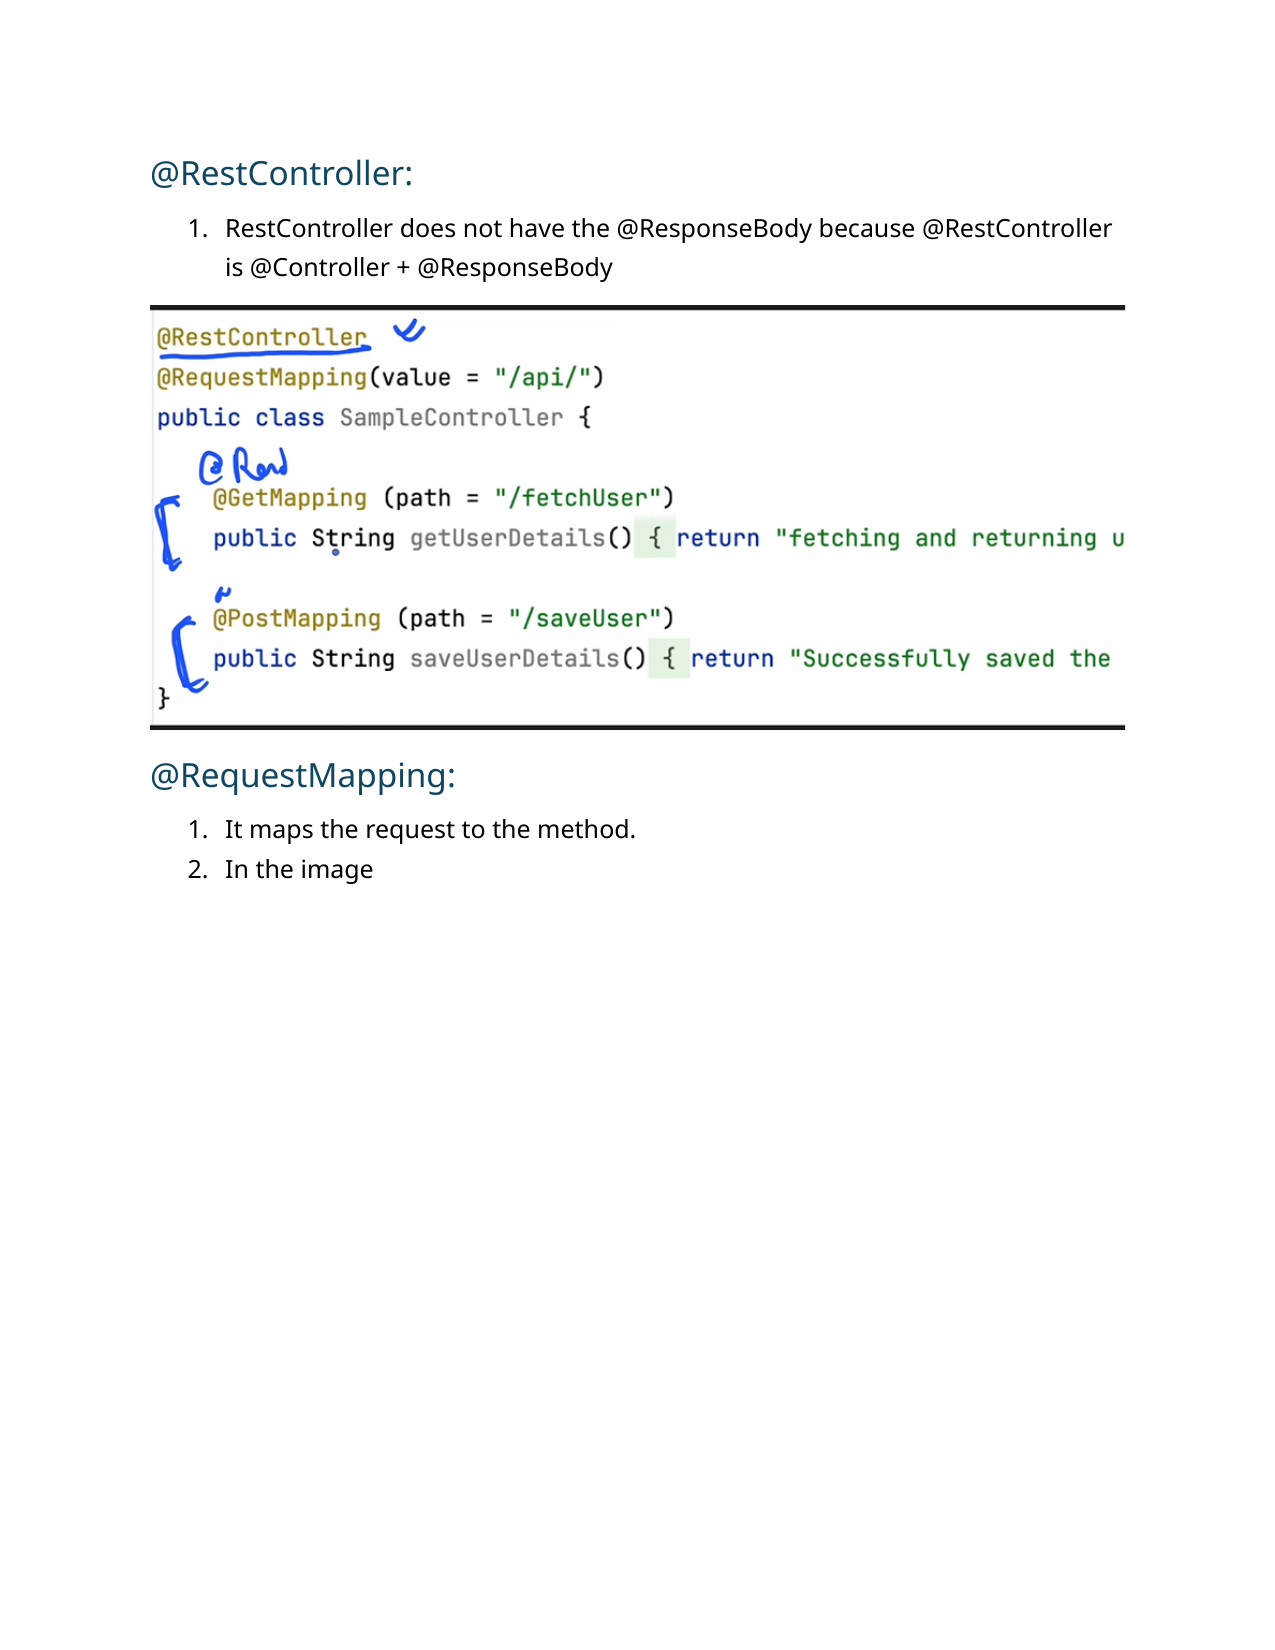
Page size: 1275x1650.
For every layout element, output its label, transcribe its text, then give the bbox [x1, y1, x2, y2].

subtitle @RestController: [150, 150, 1125, 195]
picture [150, 305, 1125, 730]
list RestController does not have the @ResponseBody because @RestController is @Controller + @ResponseBody [187, 211, 1125, 284]
list In the image [187, 851, 1125, 885]
list It maps the request to the method. [187, 812, 1125, 846]
subtitle @RequestMapping: [150, 752, 1125, 797]
